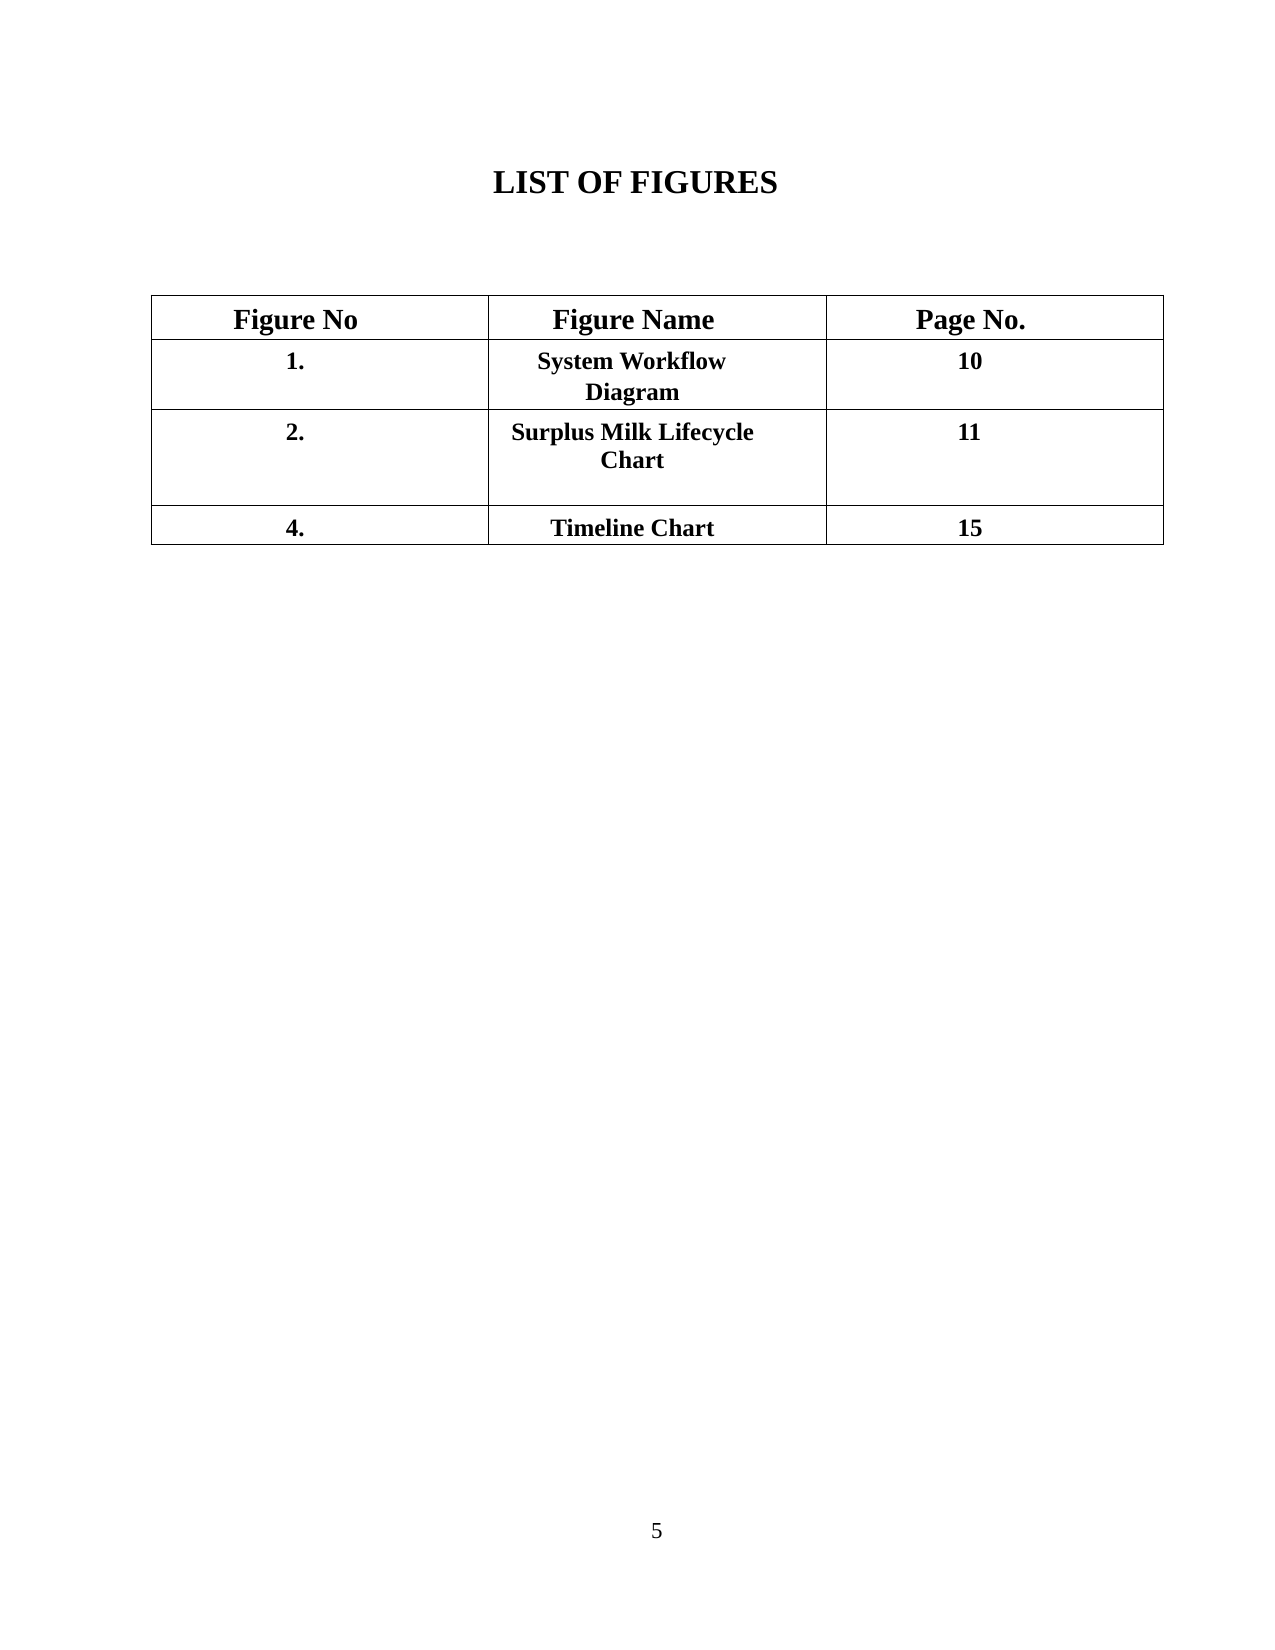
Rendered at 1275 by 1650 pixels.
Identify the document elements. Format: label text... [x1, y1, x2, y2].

table_header Page No. [827, 296, 1163, 338]
table_cell 2. [152, 410, 488, 504]
subtitle LIST OF FIGURES [180, 162, 1091, 201]
table_cell 11 [827, 410, 1163, 504]
table_cell Surplus Milk Lifecycle Chart [489, 410, 826, 504]
table_cell 15 [827, 506, 1163, 544]
table_cell 10 [827, 340, 1163, 409]
table_cell Timeline Chart [489, 506, 826, 544]
table_header Figure Name [489, 296, 826, 338]
table_header Figure No [152, 296, 488, 338]
table_cell 1. [152, 340, 488, 409]
table_cell System Workflow Diagram [489, 340, 826, 409]
table_cell 4. [152, 506, 488, 544]
